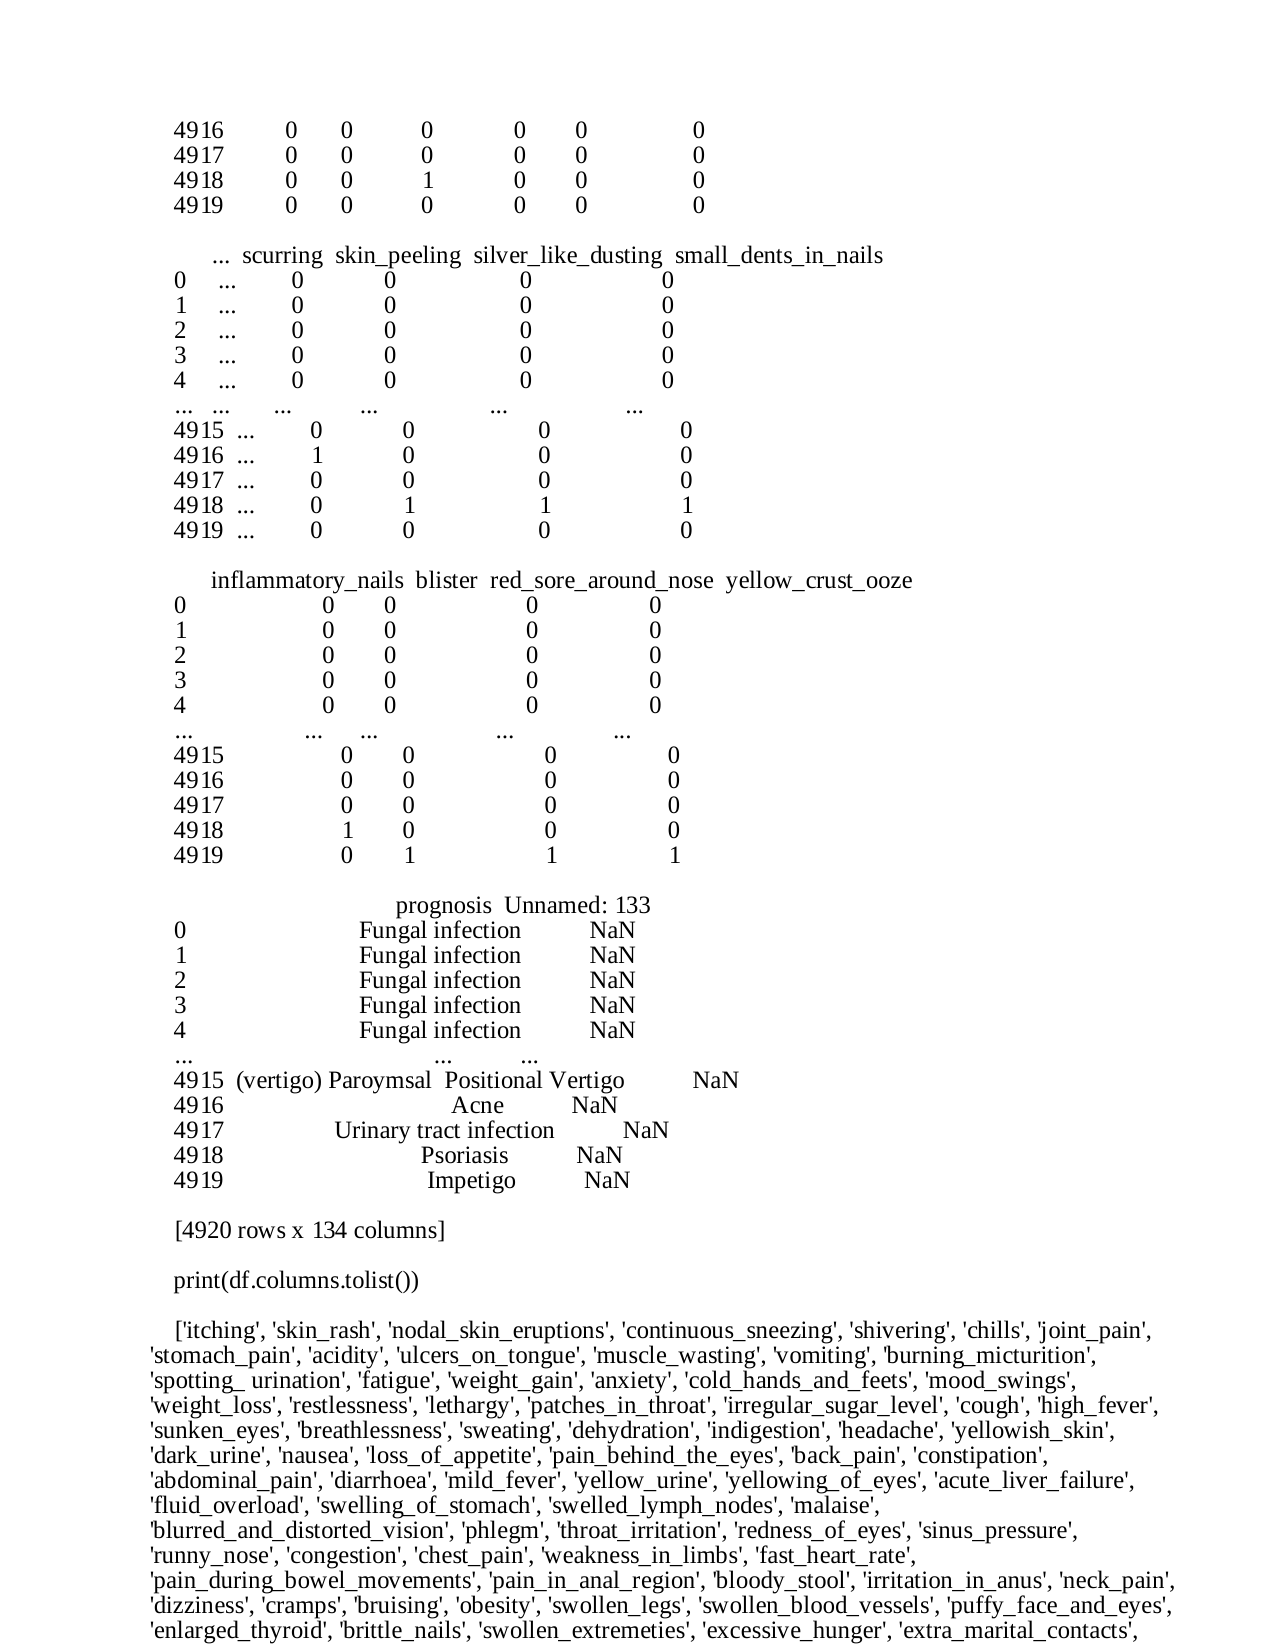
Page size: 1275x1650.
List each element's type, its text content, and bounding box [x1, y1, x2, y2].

text 4915 ... 0 0 0 0 [148, 418, 1186, 443]
text 0 ... 0 0 0 0 [148, 268, 1186, 293]
text 1 Fungal infection NaN [148, 943, 1186, 968]
text print(df.columns.tolist()) [148, 1268, 1186, 1293]
text ... ... ... ... ... ... [148, 393, 1186, 418]
text ... ... ... [148, 1043, 1186, 1068]
text [4920 rows x 134 columns] [148, 1218, 1186, 1243]
text 4915 0 0 0 0 [148, 743, 1186, 768]
text prognosis Unnamed: 133 [148, 893, 1186, 918]
text 3 Fungal infection NaN [148, 993, 1186, 1018]
text 4917 Urinary tract infection NaN [148, 1118, 1186, 1143]
text 0 Fungal infection NaN [148, 918, 1186, 943]
text 4916 0 0 0 0 [148, 768, 1186, 793]
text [148, 1318, 1186, 1643]
text 4917 0 0 0 0 0 0 [148, 143, 1186, 168]
text 4919 0 1 1 1 [148, 843, 1186, 868]
text 4 0 0 0 0 [148, 693, 1186, 718]
text 4918 0 0 1 0 0 0 [148, 168, 1186, 193]
text 2 0 0 0 0 [148, 643, 1186, 668]
text 1 ... 0 0 0 0 [148, 293, 1186, 318]
text 4916 Acne NaN [148, 1093, 1186, 1118]
text 4917 ... 0 0 0 0 [148, 468, 1186, 493]
text inflammatory_nails blister red_sore_around_nose yellow_crust_ooze \ [148, 568, 1186, 593]
text 4918 ... 0 1 1 1 [148, 493, 1186, 518]
text 4917 0 0 0 0 [148, 793, 1186, 818]
text 4 Fungal infection NaN [148, 1018, 1186, 1043]
text 3 0 0 0 0 [148, 668, 1186, 693]
text 4 ... 0 0 0 0 [148, 368, 1186, 393]
text 0 0 0 0 0 [148, 593, 1186, 618]
text ... scurring skin_peeling silver_like_dusting small_dents_in_nails \ [148, 243, 1186, 268]
text 4918 Psoriasis NaN [148, 1143, 1186, 1168]
text 2 ... 0 0 0 0 [148, 318, 1186, 343]
text 4915 (vertigo) Paroymsal Positional Vertigo NaN [148, 1068, 1186, 1093]
text 3 ... 0 0 0 0 [148, 343, 1186, 368]
text 4918 1 0 0 0 [148, 818, 1186, 843]
text 4916 ... 1 0 0 0 [148, 443, 1186, 468]
text 4919 Impetigo NaN [148, 1168, 1186, 1193]
text 4916 0 0 0 0 0 0 [148, 118, 1186, 143]
text 4919 0 0 0 0 0 0 [148, 193, 1186, 218]
text 2 Fungal infection NaN [148, 968, 1186, 993]
text ... ... ... ... ... [148, 718, 1186, 743]
text 1 0 0 0 0 [148, 618, 1186, 643]
text 4919 ... 0 0 0 0 [148, 518, 1186, 543]
